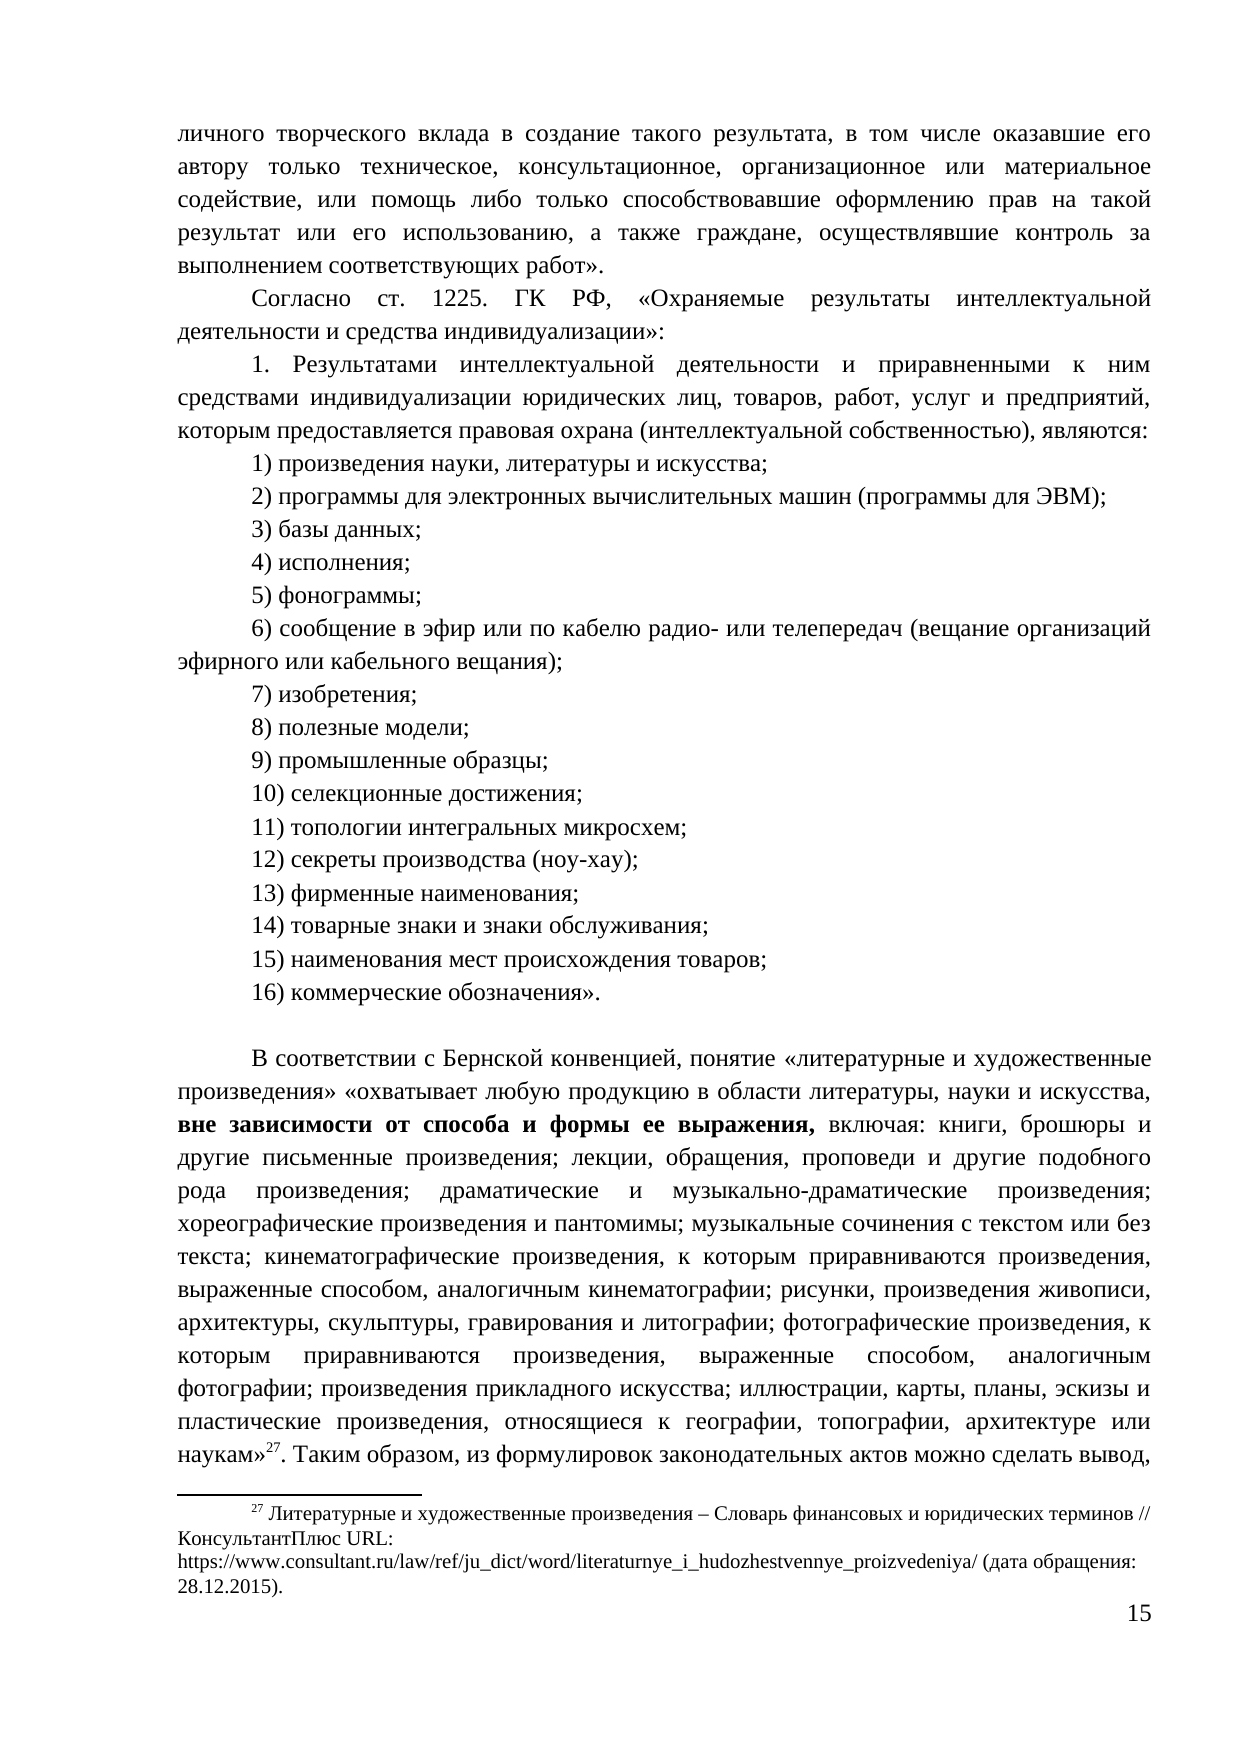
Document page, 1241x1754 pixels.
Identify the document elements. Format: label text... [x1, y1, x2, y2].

text 13) фирменные наименования; [177, 878, 1152, 906]
text 2) программы для электронных вычислительных машин (программы для ЭВМ); [177, 481, 1152, 510]
text 7) изобретения; [177, 679, 1152, 708]
text 1) произведения науки, литературы и искусства; [177, 448, 1152, 477]
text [177, 118, 1152, 279]
text 4) исполнения; [177, 547, 1152, 576]
text 8) полезные модели; [177, 712, 1152, 741]
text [177, 1043, 1152, 1468]
text 3) базы данных; [177, 514, 1152, 543]
text 16) коммерческие обозначения». [177, 977, 1152, 1005]
text 5) фонограммы; [177, 580, 1152, 609]
text 1. Результатами интеллектуальной деятельности и приравненными к ним средствами индивидуализации юридических лиц, товаров, работ, услуг и предприятий, которым предоставляется правовая охрана (интеллектуальной собственностью), являются: [177, 349, 1152, 444]
text 12) секреты производства (ноу-хау); [177, 844, 1152, 873]
text 6) сообщение в эфир или по кабелю радио- или телепередач (вещание организаций эфирного или кабельного вещания); [177, 613, 1152, 675]
text 15) наименования мест происхождения товаров; [177, 944, 1152, 972]
text Согласно ст. 1225. ГК РФ, «Охраняемые результаты интеллектуальной деятельности и средства индивидуализации»: [177, 283, 1152, 345]
text 14) товарные знаки и знаки обслуживания; [177, 911, 1152, 939]
text 10) селекционные достижения; [177, 778, 1152, 807]
text 11) топологии интегральных микросхем; [177, 812, 1152, 840]
text 9) промышленные образцы; [177, 746, 1152, 774]
